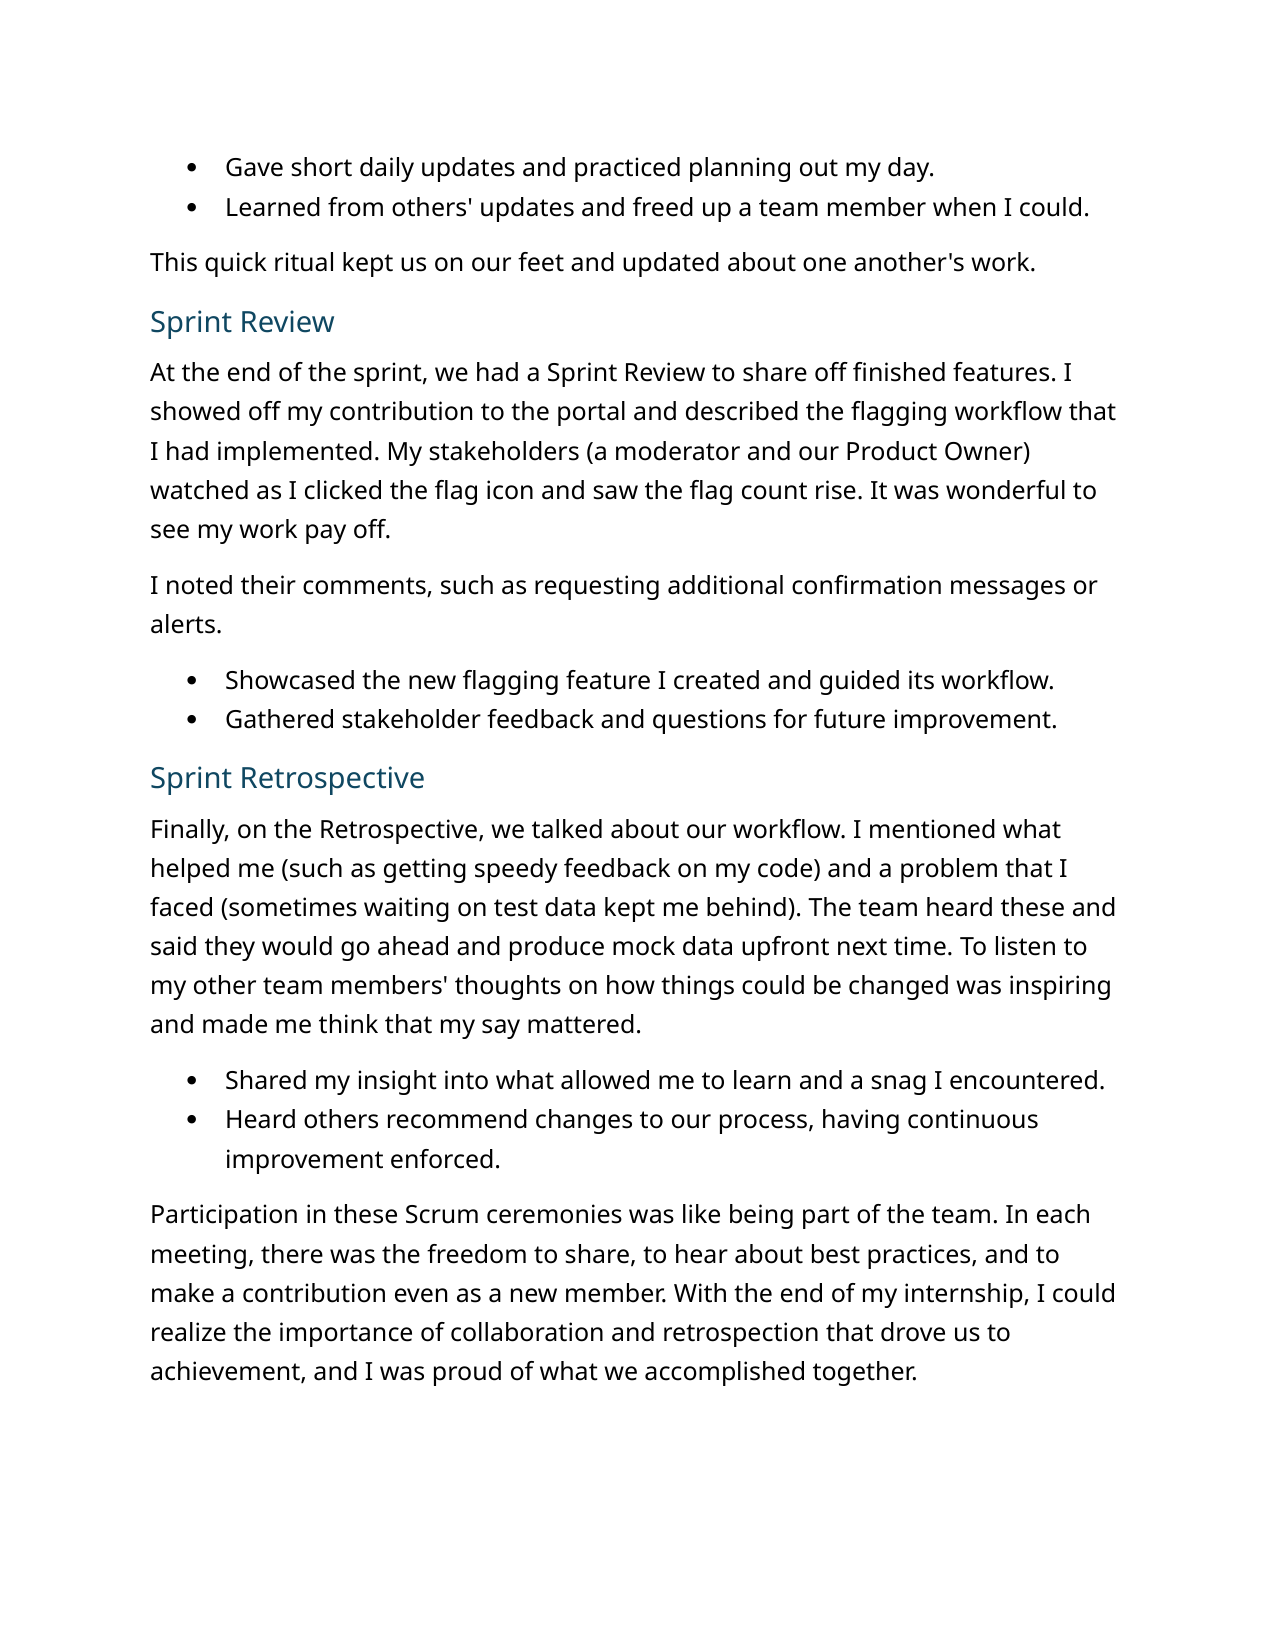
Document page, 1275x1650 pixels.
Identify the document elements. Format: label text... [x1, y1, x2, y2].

text At the end of the sprint, we had a Sprint Review to share off finished features. I showed off my contribution to the portal and described the flagging workflow that I had implemented. My stakeholders (a moderator and our Product Owner) watched as I clicked the flag icon and saw the flag count rise. It was wonderful to see my work pay off. [150, 355, 1125, 546]
text This quick ritual kept us on our feet and updated about one another's work. [150, 245, 1125, 279]
text Participation in these Scrum ceremonies was like being part of the team. In each meeting, there was the freedom to share, to hear about best practices, and to make a contribution even as a new member. With the end of my internship, I could realize the importance of collaboration and retrospection that drove us to achievement, and I was proud of what we accomplished together. [150, 1197, 1125, 1388]
list Showcased the new flagging feature I created and guided its workflow. [187, 662, 1125, 696]
subtitle Sprint Review [150, 301, 1125, 341]
text I noted their comments, such as requesting additional confirmation messages or alerts. [150, 567, 1125, 641]
subtitle Sprint Retrospective [150, 757, 1125, 797]
list Learned from others' updates and freed up a team member when I could. [187, 189, 1125, 223]
list Gathered stakeholder feedback and questions for future improvement. [187, 701, 1125, 736]
list Gave short daily updates and practiced planning out my day. [187, 150, 1125, 184]
list Shared my insight into what allowed me to learn and a snag I encountered. [187, 1063, 1125, 1097]
text Finally, on the Retrospective, we talked about our workflow. I mentioned what helped me (such as getting speedy feedback on my code) and a problem that I faced (sometimes waiting on test data kept me behind). The team heard these and said they would go ahead and produce mock data upfront next time. To listen to my other team members' thoughts on how things could be changed was inspiring and made me think that my say mattered. [150, 811, 1125, 1041]
list Heard others recommend changes to our process, having continuous improvement enforced. [187, 1102, 1125, 1175]
